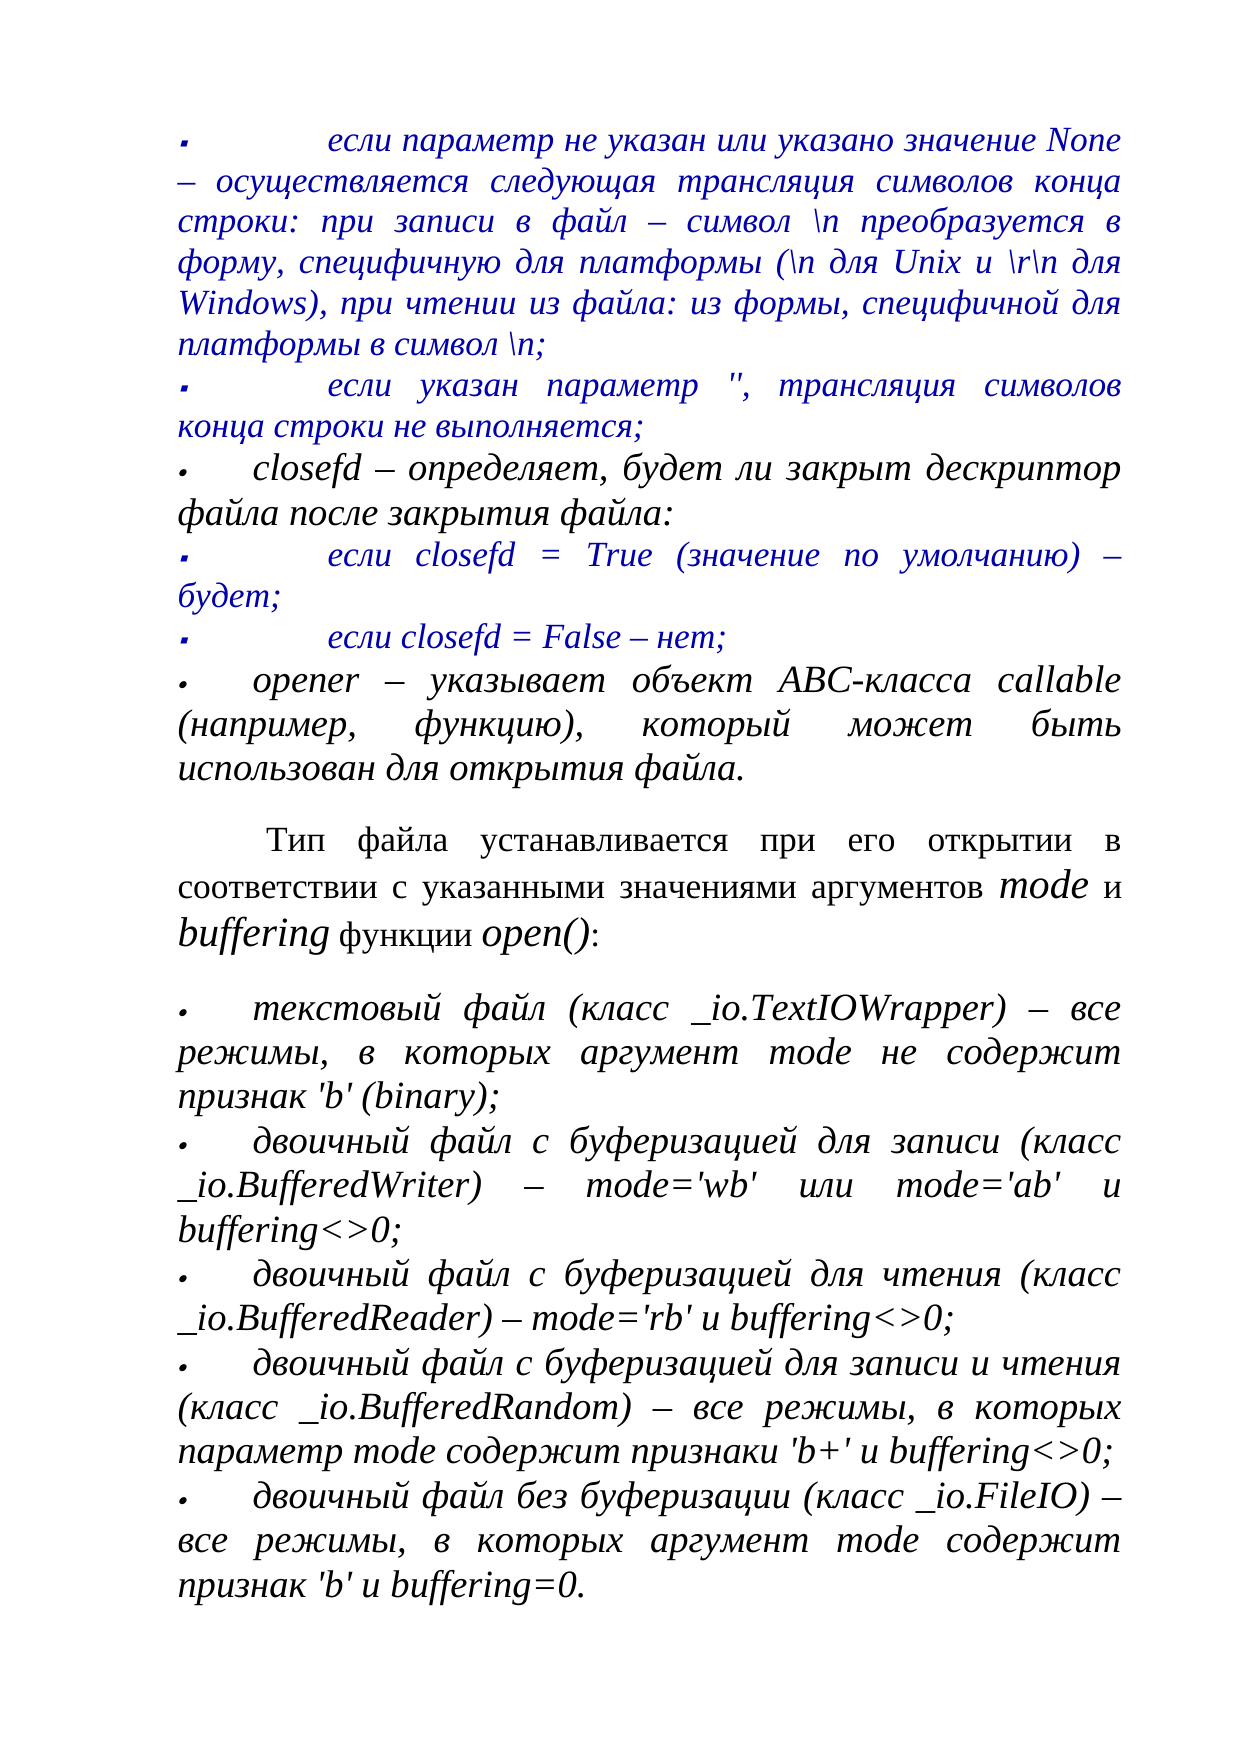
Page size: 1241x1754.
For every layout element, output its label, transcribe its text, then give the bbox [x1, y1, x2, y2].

list двоичный файл с буферизацией для записи (класс _io.BufferedWriter) – mode='wb' или mode='ab' и buffering<>0; [177, 1117, 1122, 1250]
list если указан параметр '', трансляция символов конца строки не выполняется; [177, 363, 1122, 445]
list opener – указывает объект ABC-класса callable (например, функцию), который может быть использован для открытия файла. [177, 656, 1122, 789]
list двоичный файл с буферизацией для чтения (класс _io.BufferedReader) – mode='rb' и buffering<>0; [177, 1250, 1122, 1339]
list если closefd = True (значение по умолчанию) – будет; [177, 533, 1122, 615]
list двоичный файл без буферизации (класс _io.FileIO) – все режимы, в которых аргумент mode содержит признак 'b' и buffering=0. [177, 1472, 1122, 1605]
list если параметр не указан или указано значение None – осуществляется следующая трансляция символов конца строки: при записи в файл – символ \n преобразуется в форму, специфичную для платформы (\n для Unix и \r\n для Windows), при чтении из файла: из формы, специфичной для платформы в символ \n; [177, 118, 1122, 363]
list если closefd = False – нет; [177, 615, 1122, 656]
list closefd – определяет, будет ли закрыт дескриптор файла после закрытия файла: [177, 445, 1122, 533]
list текстовый файл (класс _io.TextIOWrapper) – все режимы, в которых аргумент mode не содержит признак 'b' (binary); [177, 984, 1122, 1117]
text Тип файла устанавливается при его открытии в соответствии с указанными значениями аргументов mode и buffering функции open(): [177, 818, 1122, 955]
list двоичный файл с буферизацией для записи и чтения (класс _io.BufferedRandom) – все режимы, в которых параметр mode содержит признаки 'b+' и buffering<>0; [177, 1339, 1122, 1472]
